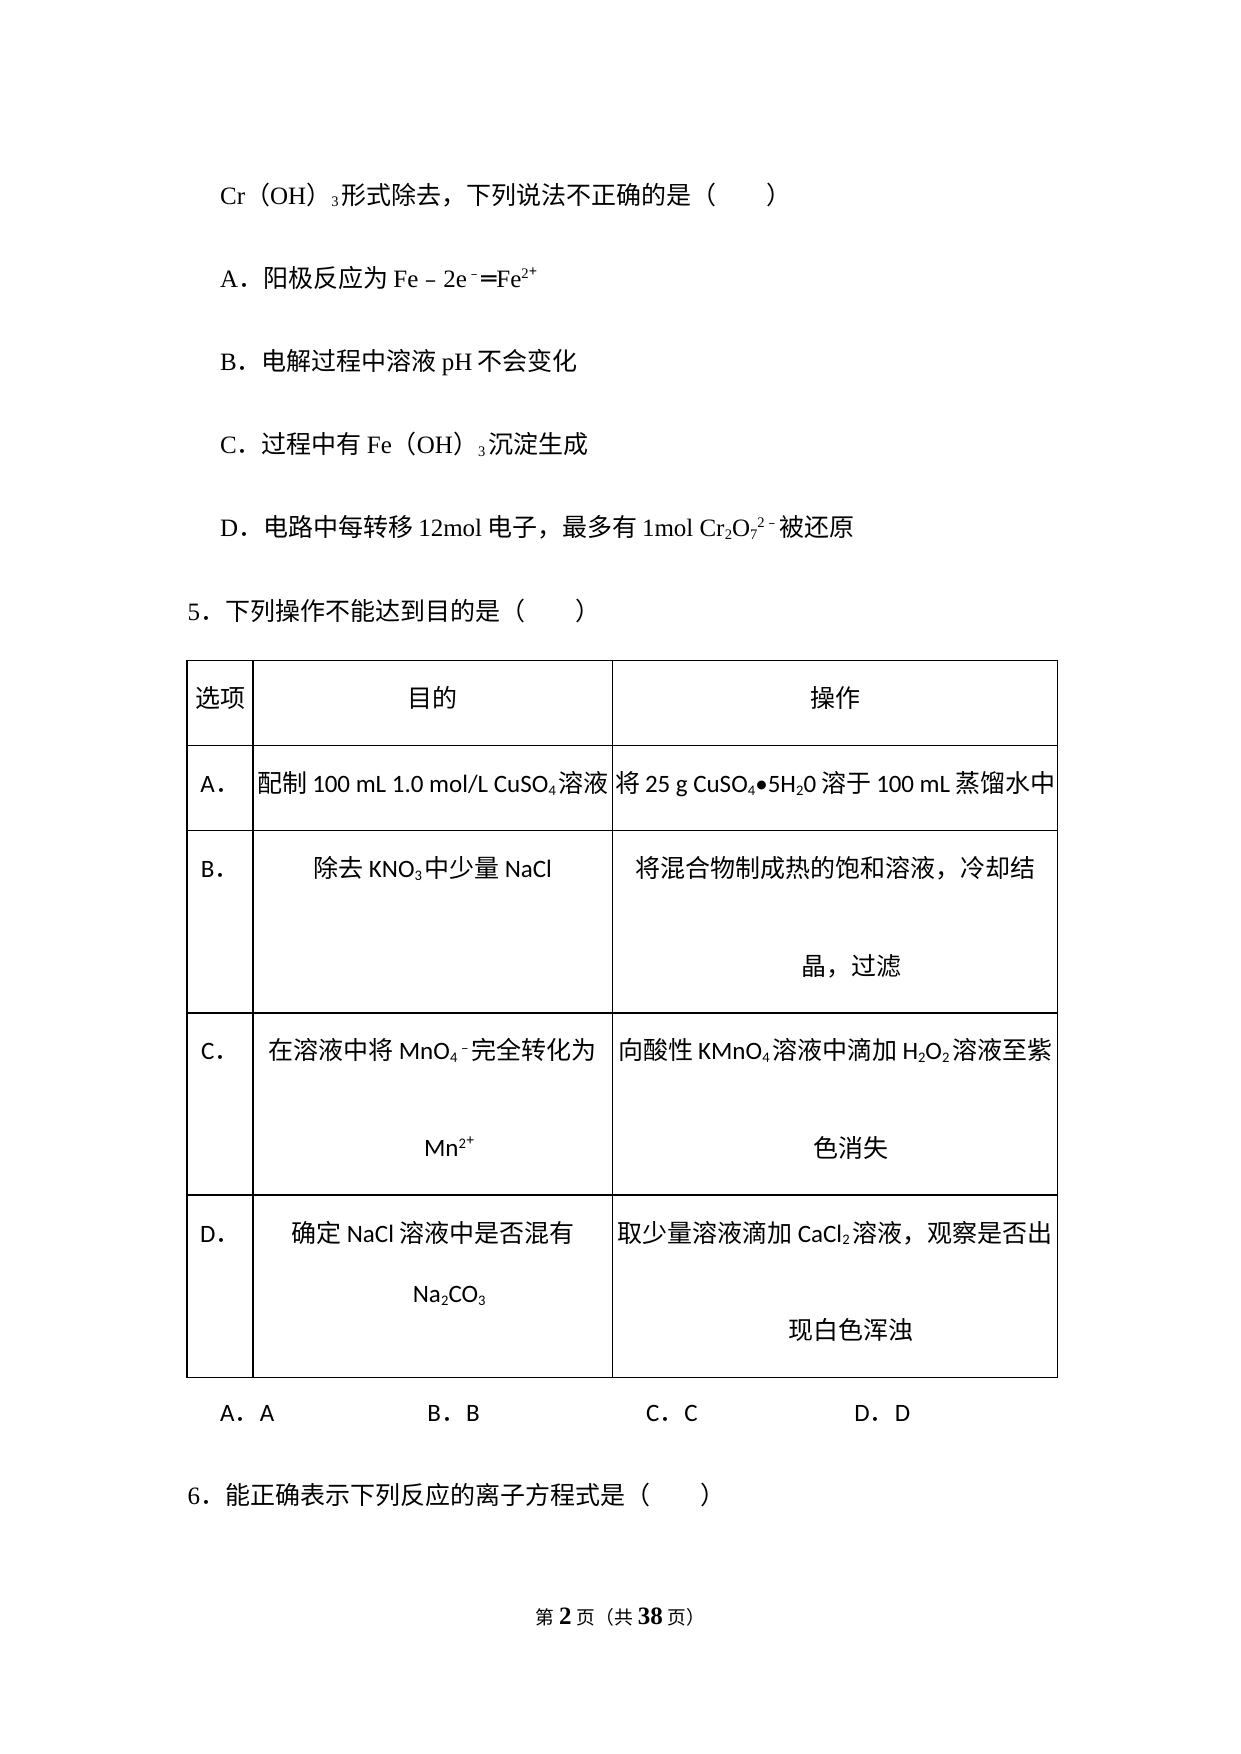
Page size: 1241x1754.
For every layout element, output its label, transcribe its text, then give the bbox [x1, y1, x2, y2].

table_cell 除去KNO3中少量NaCl [254, 831, 612, 1012]
text 5．下列操作不能达到目的是（ ） [187, 577, 1053, 642]
table_cell 取少量溶液滴加CaCl2溶液，观察是否出现白色浑浊 [613, 1196, 1057, 1377]
text 6．能正确表示下列反应的离子方程式是（ ） [187, 1461, 1053, 1526]
table_cell 向酸性KMnO4溶液中滴加H2O2溶液至紫色消失 [613, 1014, 1057, 1194]
table_cell 将25 g CuSO4•5H20溶于100 mL蒸馏水中 [613, 746, 1057, 829]
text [187, 161, 1053, 226]
text D．电路中每转移12mol电子，最多有1mol Cr2O72﹣被还原 [187, 493, 1053, 558]
table_cell C． [188, 1014, 252, 1194]
table_header 操作 [613, 661, 1057, 745]
table_header 选项 [188, 661, 252, 745]
table_header 目的 [254, 661, 612, 745]
table_cell 确定NaCl溶液中是否混有Na2CO3 [254, 1196, 612, 1377]
text A．阳极反应为Fe﹣2e﹣═Fe2+ [187, 244, 1053, 309]
table_cell 在溶液中将MnO4﹣完全转化为Mn2+ [254, 1014, 612, 1194]
text A．A B．B C．C D．D [187, 1378, 1053, 1443]
table_cell 配制100 mL 1.0 mol/L CuSO4溶液 [254, 746, 612, 829]
text C．过程中有Fe（OH）3沉淀生成 [187, 410, 1053, 475]
text B．电解过程中溶液pH不会变化 [187, 327, 1053, 392]
table_cell D． [188, 1196, 252, 1377]
table_cell B． [188, 831, 252, 1012]
table_cell 将混合物制成热的饱和溶液，冷却结晶，过滤 [613, 831, 1057, 1012]
table_cell A． [188, 746, 252, 829]
